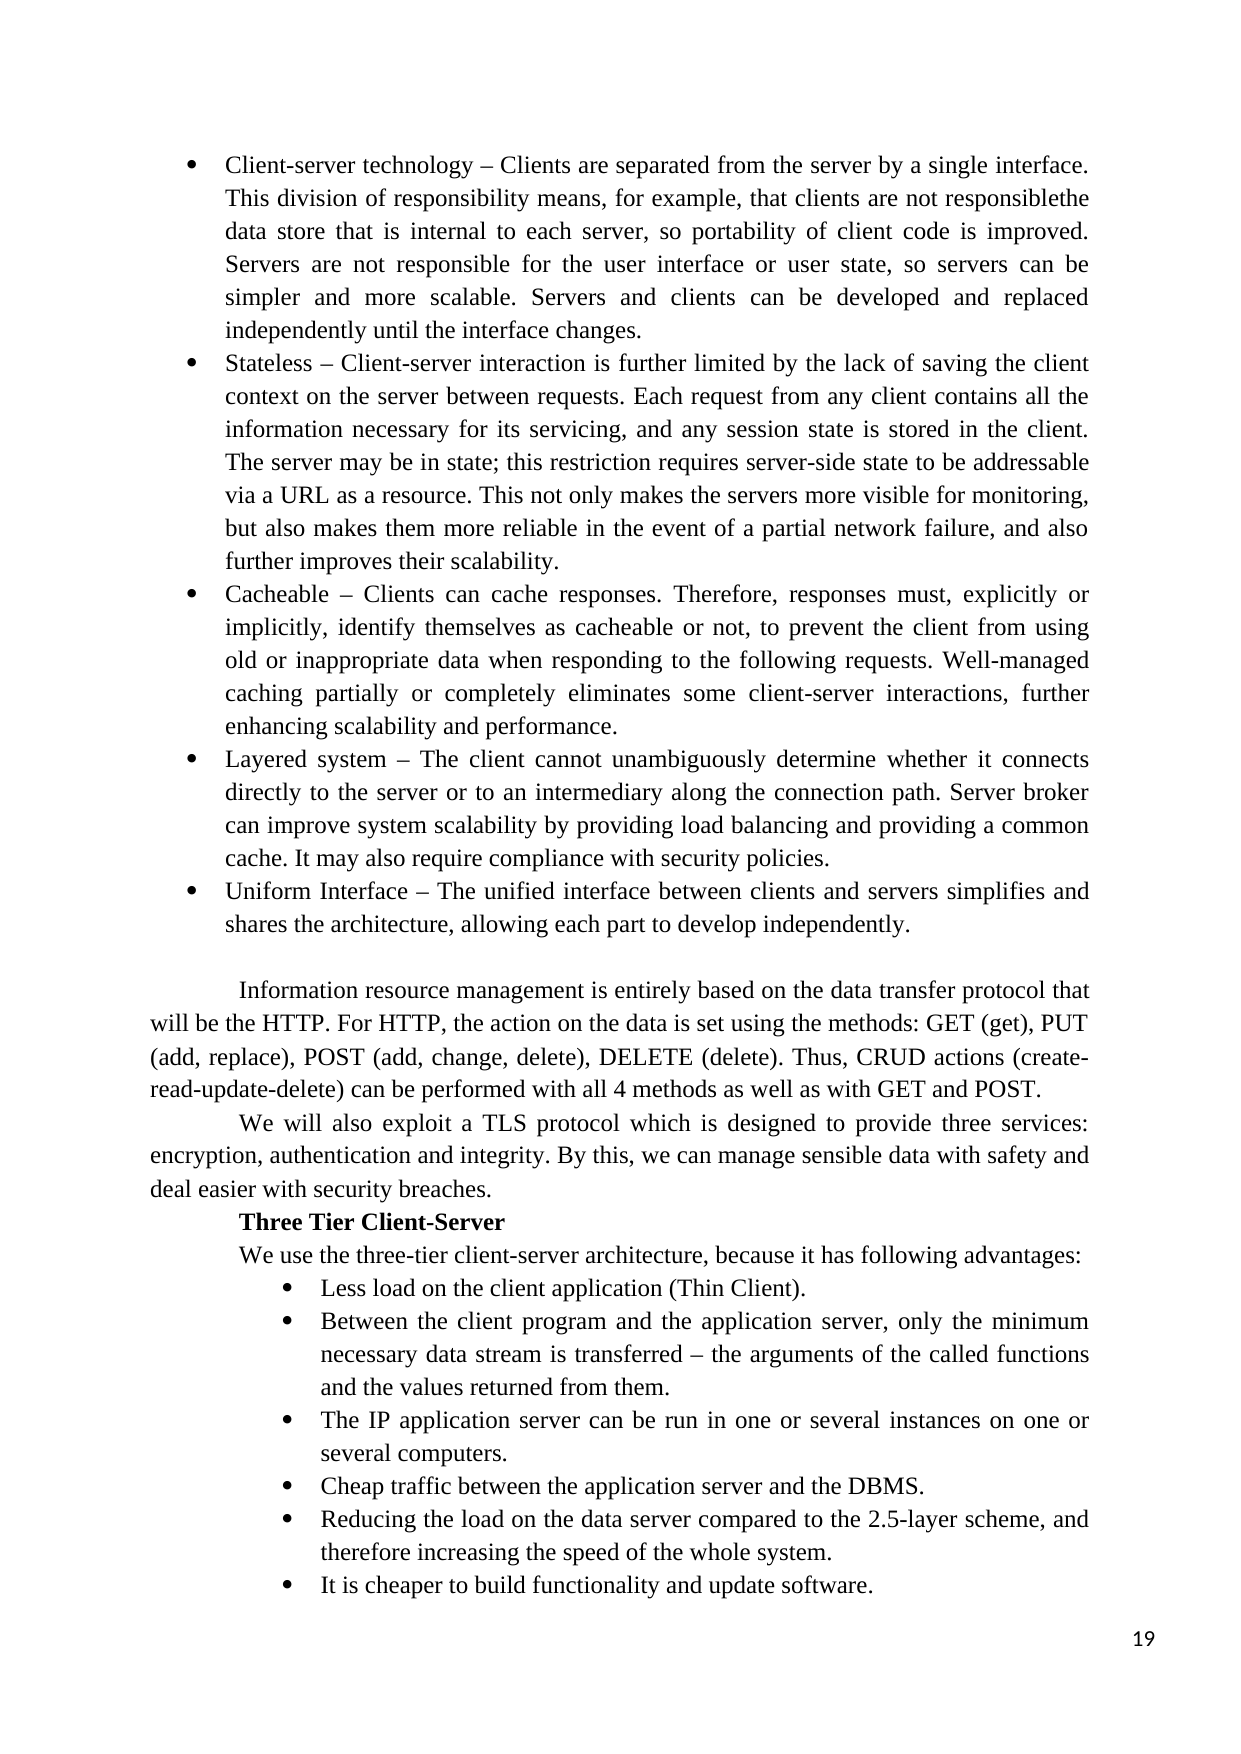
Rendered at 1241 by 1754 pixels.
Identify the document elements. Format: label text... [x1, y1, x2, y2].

list Cheap traffic between the application server and the DBMS. [283, 1471, 1090, 1499]
list Between the client program and the application server, only the minimum necessary data stream is transferred – the arguments of the called functions and the values returned from them. [283, 1306, 1090, 1401]
list Less load on the client application (Thin Client). [283, 1273, 1090, 1301]
text We will also exploit a TLS protocol which is designed to provide three services: encryption, authentication and integrity. By this, we can manage sensible data with safety and deal easier with security breaches. [150, 1108, 1090, 1202]
text Three Tier Client-Server [150, 1207, 1090, 1235]
text Information resource management is entirely based on the data transfer protocol that will be the HTTP. For HTTP, the action on the data is set using the methods: GET (get), PUT (add, replace), POST (add, change, delete), DELETE (delete). Thus, CRUD actions (create-read-update-delete) can be performed with all 4 methods as well as with GET and POST. [150, 976, 1090, 1103]
list It is cheaper to build functionality and update software. [283, 1570, 1090, 1599]
list Uniform Interface – The unified interface between clients and servers simplifies and shares the architecture, allowing each part to develop independently. [187, 876, 1090, 938]
list Stateless – Client-server interaction is further limited by the lack of saving the client context on the server between requests. Each request from any client contains all the information necessary for its servicing, and any session state is stored in the client. The server may be in state; this restriction requires server-side state to be addressable via a URL as a resource. This not only makes the servers more visible for monitoring, but also makes them more reliable in the event of a partial network failure, and also further improves their scalability. [187, 348, 1090, 575]
list Layered system – The client cannot unambiguously determine whether it connects directly to the server or to an intermediary along the connection path. Server broker can improve system scalability by providing load balancing and providing a common cache. It may also require compliance with security policies. [187, 744, 1090, 872]
list Client-server technology – Clients are separated from the server by a single interface. This division of responsibility means, for example, that clients are not responsiblethe data store that is internal to each server, so portability of client code is improved. Servers are not responsible for the user interface or user state, so servers can be simpler and more scalable. Servers and clients can be developed and replaced independently until the interface changes. [187, 150, 1090, 344]
text We use the three-tier client-server architecture, because it has following advantages: [150, 1240, 1090, 1268]
list Cacheable – Clients can cache responses. Therefore, responses must, explicitly or implicitly, identify themselves as cacheable or not, to prevent the client from using old or inappropriate data when responding to the following requests. Well-managed caching partially or completely eliminates some client-server interactions, further enhancing scalability and performance. [187, 579, 1090, 740]
list The IP application server can be run in one or several instances on one or several computers. [283, 1405, 1090, 1467]
list Reducing the load on the data server compared to the 2.5-layer scheme, and therefore increasing the speed of the whole system. [283, 1504, 1090, 1566]
